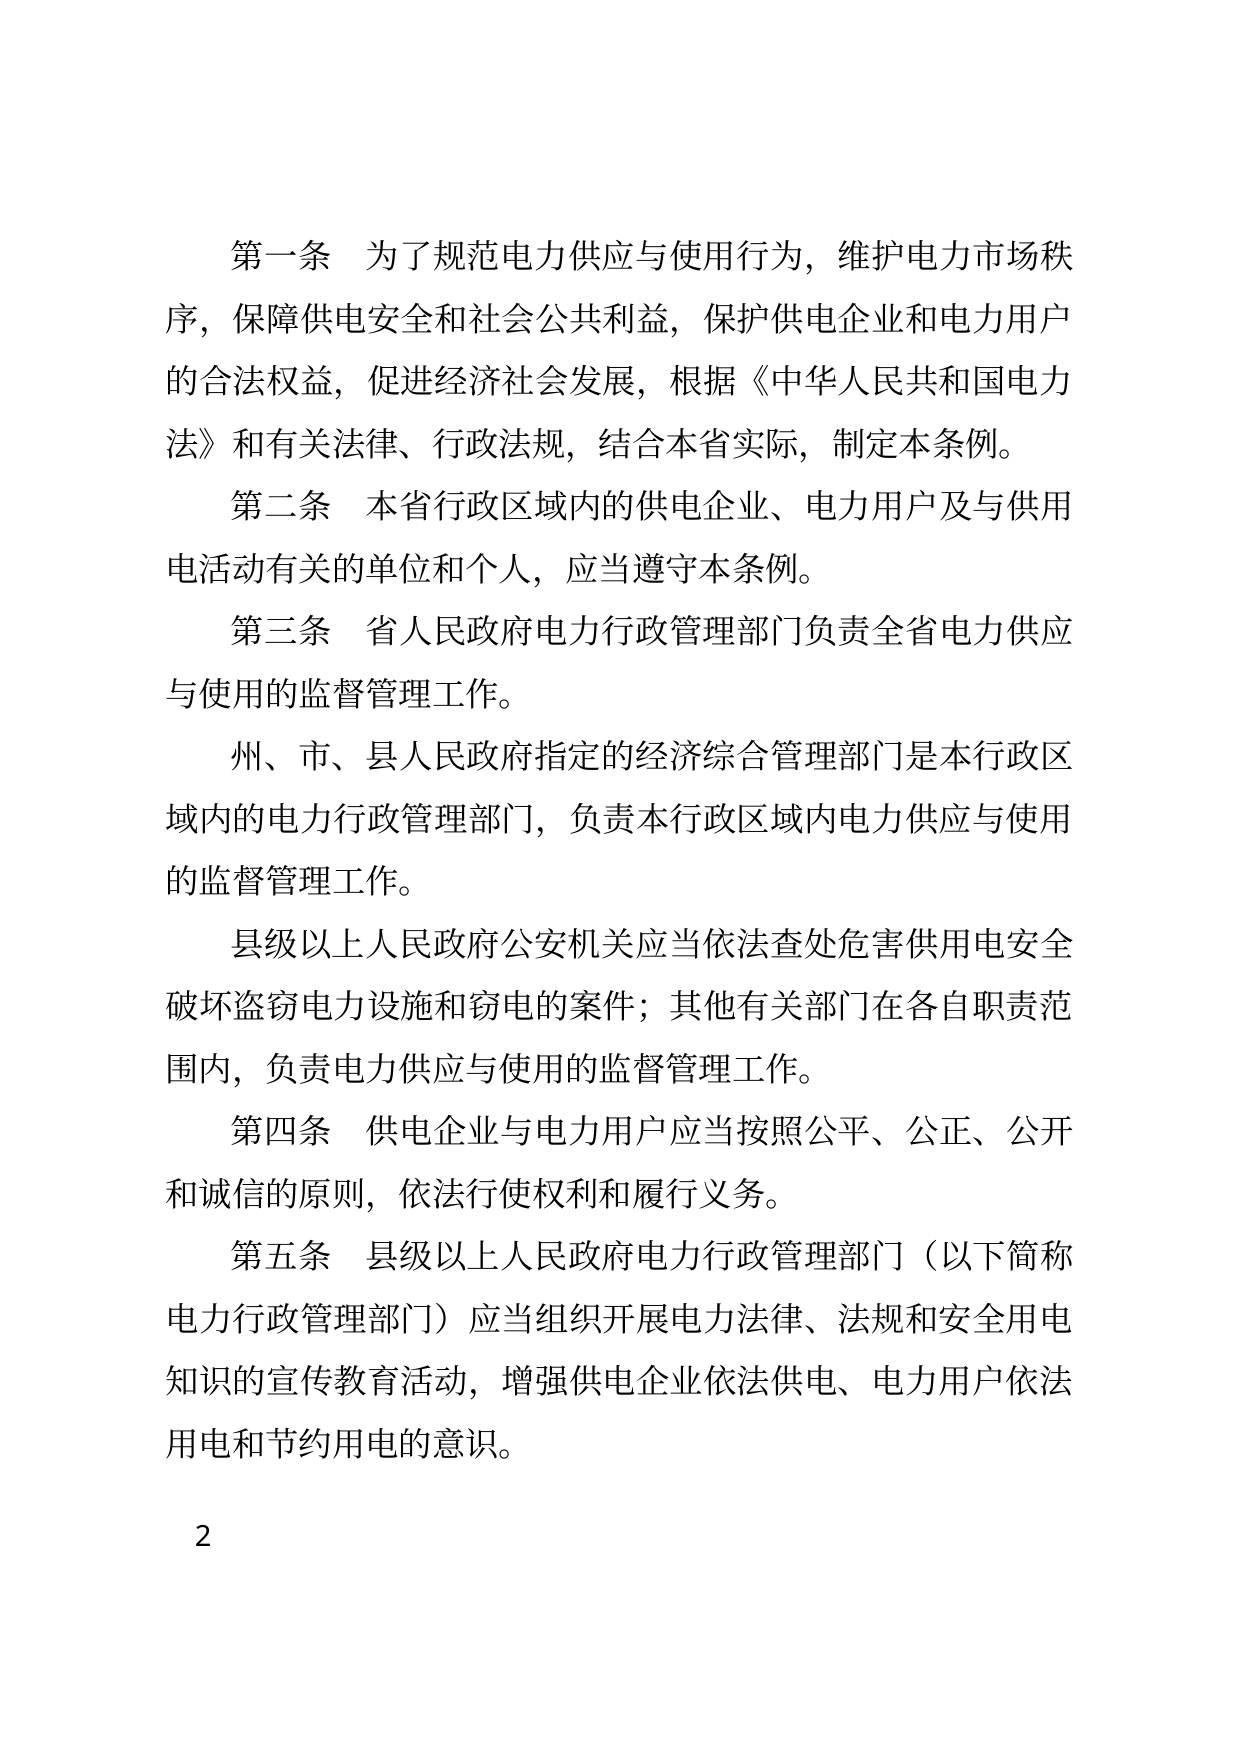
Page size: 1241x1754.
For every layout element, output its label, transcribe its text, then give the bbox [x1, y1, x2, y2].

text 第四条 供电企业与电力用户应当按照公平、公正、公开和诚信的原则，依法行使权利和履行义务。 [165, 1093, 1075, 1218]
text 第一条 为了规范电力供应与使用行为，维护电力市场秩序，保障供电安全和社会公共利益，保护供电企业和电力用户的合法权益，促进经济社会发展，根据《中华人民共和国电力法》和有关法律、行政法规，结合本省实际，制定本条例。 [165, 218, 1075, 468]
text 第二条 本省行政区域内的供电企业、电力用户及与供用电活动有关的单位和个人，应当遵守本条例。 [165, 468, 1075, 593]
text 州、市、县人民政府指定的经济综合管理部门是本行政区域内的电力行政管理部门，负责本行政区域内电力供应与使用的监督管理工作。 [165, 718, 1075, 906]
text 县级以上人民政府公安机关应当依法查处危害供用电安全、破坏盗窃电力设施和窃电的案件；其他有关部门在各自职责范围内，负责电力供应与使用的监督管理工作。 [165, 906, 1075, 1093]
text 第三条 省人民政府电力行政管理部门负责全省电力供应与使用的监督管理工作。 [165, 593, 1075, 718]
text 第五条 县级以上人民政府电力行政管理部门（以下简称电力行政管理部门）应当组织开展电力法律、法规和安全用电知识的宣传教育活动，增强供电企业依法供电、电力用户依法用电和节约用电的意识。 [165, 1218, 1075, 1468]
